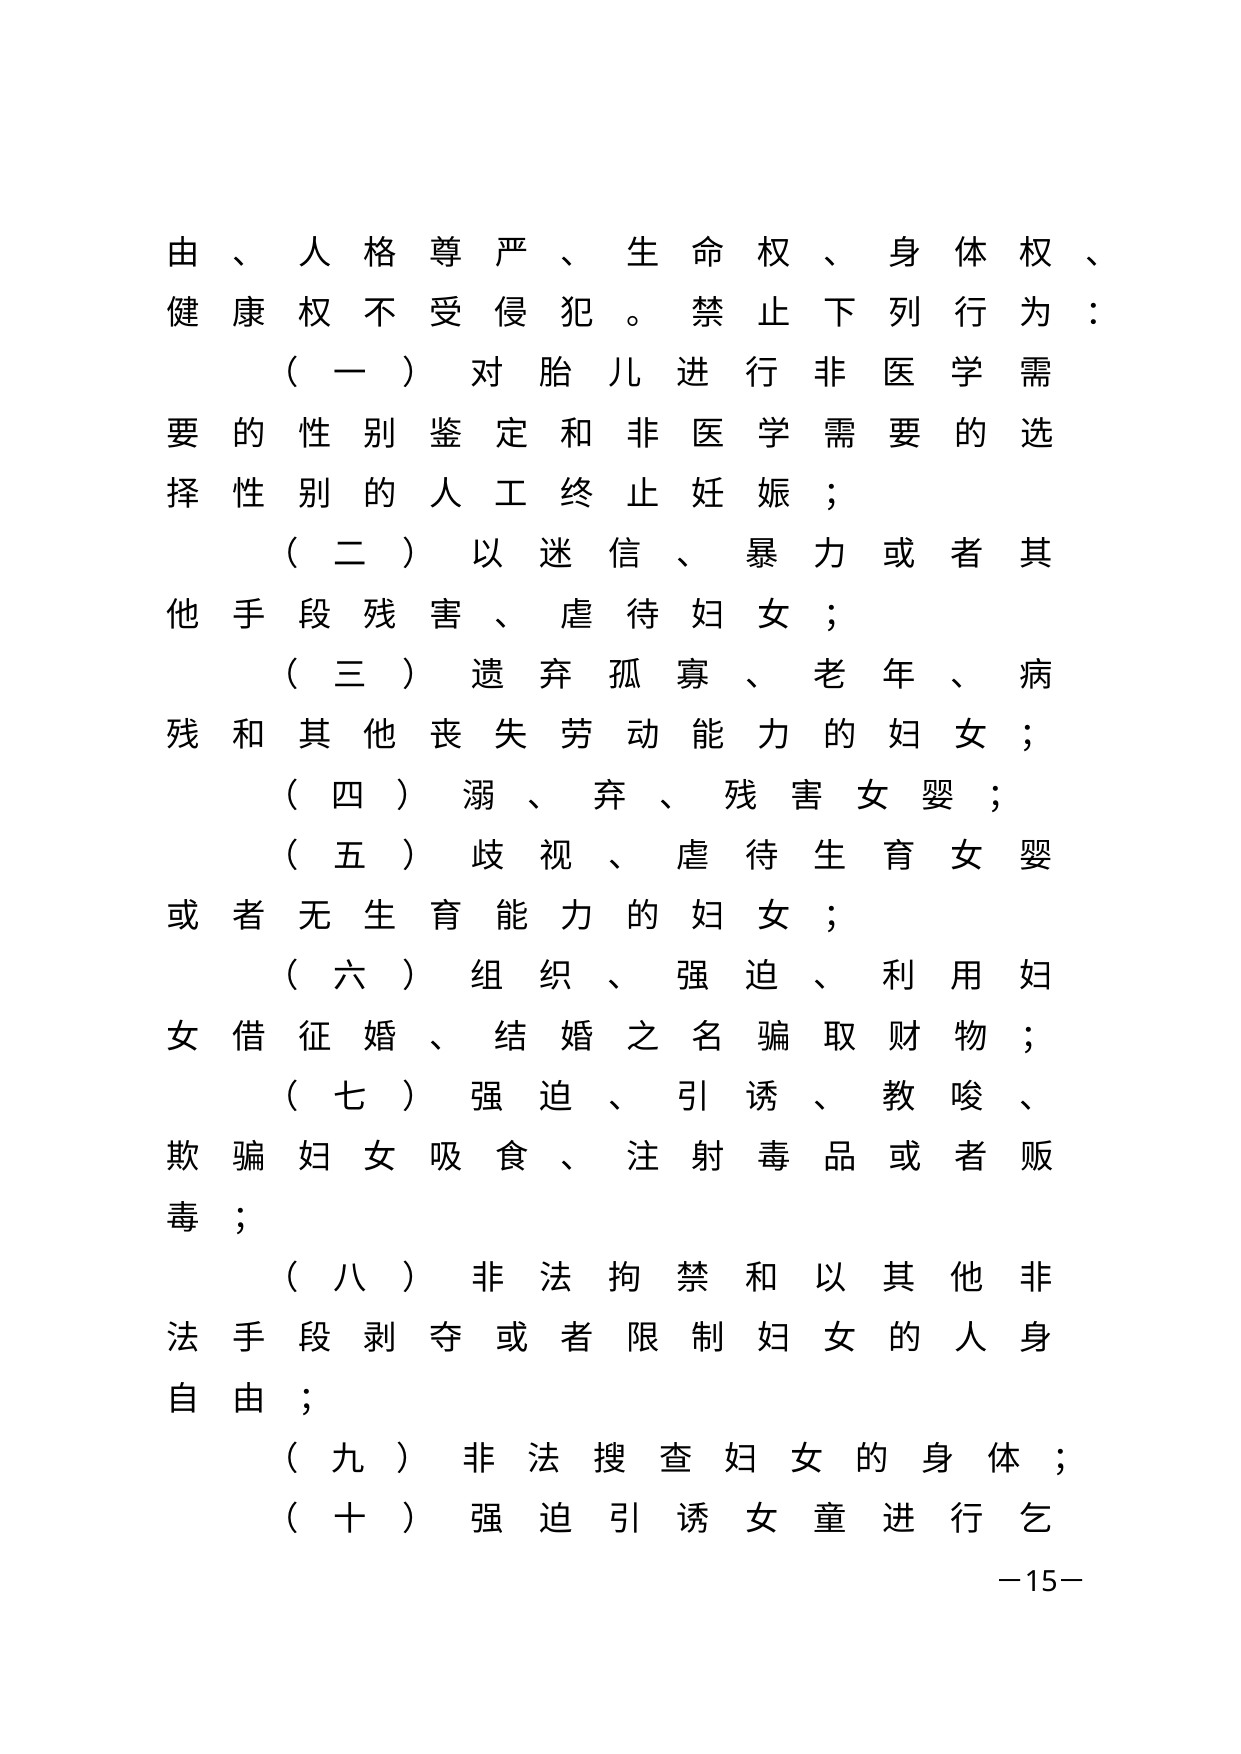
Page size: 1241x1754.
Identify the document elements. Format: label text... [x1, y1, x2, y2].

text （三）遗弃孤寡、老年、病残和其他丧失劳动能力的妇女； [167, 642, 1085, 762]
text （四）溺、弃、残害女婴； [167, 762, 1085, 823]
text （八）非法拘禁和以其他非法手段剥夺或者限制妇女的人身自由； [167, 1245, 1085, 1426]
text （六）组织、强迫、利用妇女借征婚、结婚之名骗取财物； [167, 943, 1085, 1064]
text （十）强迫引诱女童进行乞讨； [167, 1486, 1085, 1546]
text （七）强迫、引诱、教唆、欺骗妇女吸食、注射毒品或者贩毒； [167, 1064, 1085, 1245]
text （一）对胎儿进行非医学需要的性别鉴定和非医学需要的选择性别的人工终止妊娠； [167, 340, 1085, 521]
text 第三十四条 妇女的人身自由、人格尊严、生命权、身体权、健康权不受侵犯。禁止下列行为： [167, 219, 1085, 340]
text （九）非法搜查妇女的身体； [167, 1426, 1085, 1486]
text （五）歧视、虐待生育女婴或者无生育能力的妇女； [167, 823, 1085, 943]
text （二）以迷信、暴力或者其他手段残害、虐待妇女； [167, 521, 1085, 642]
